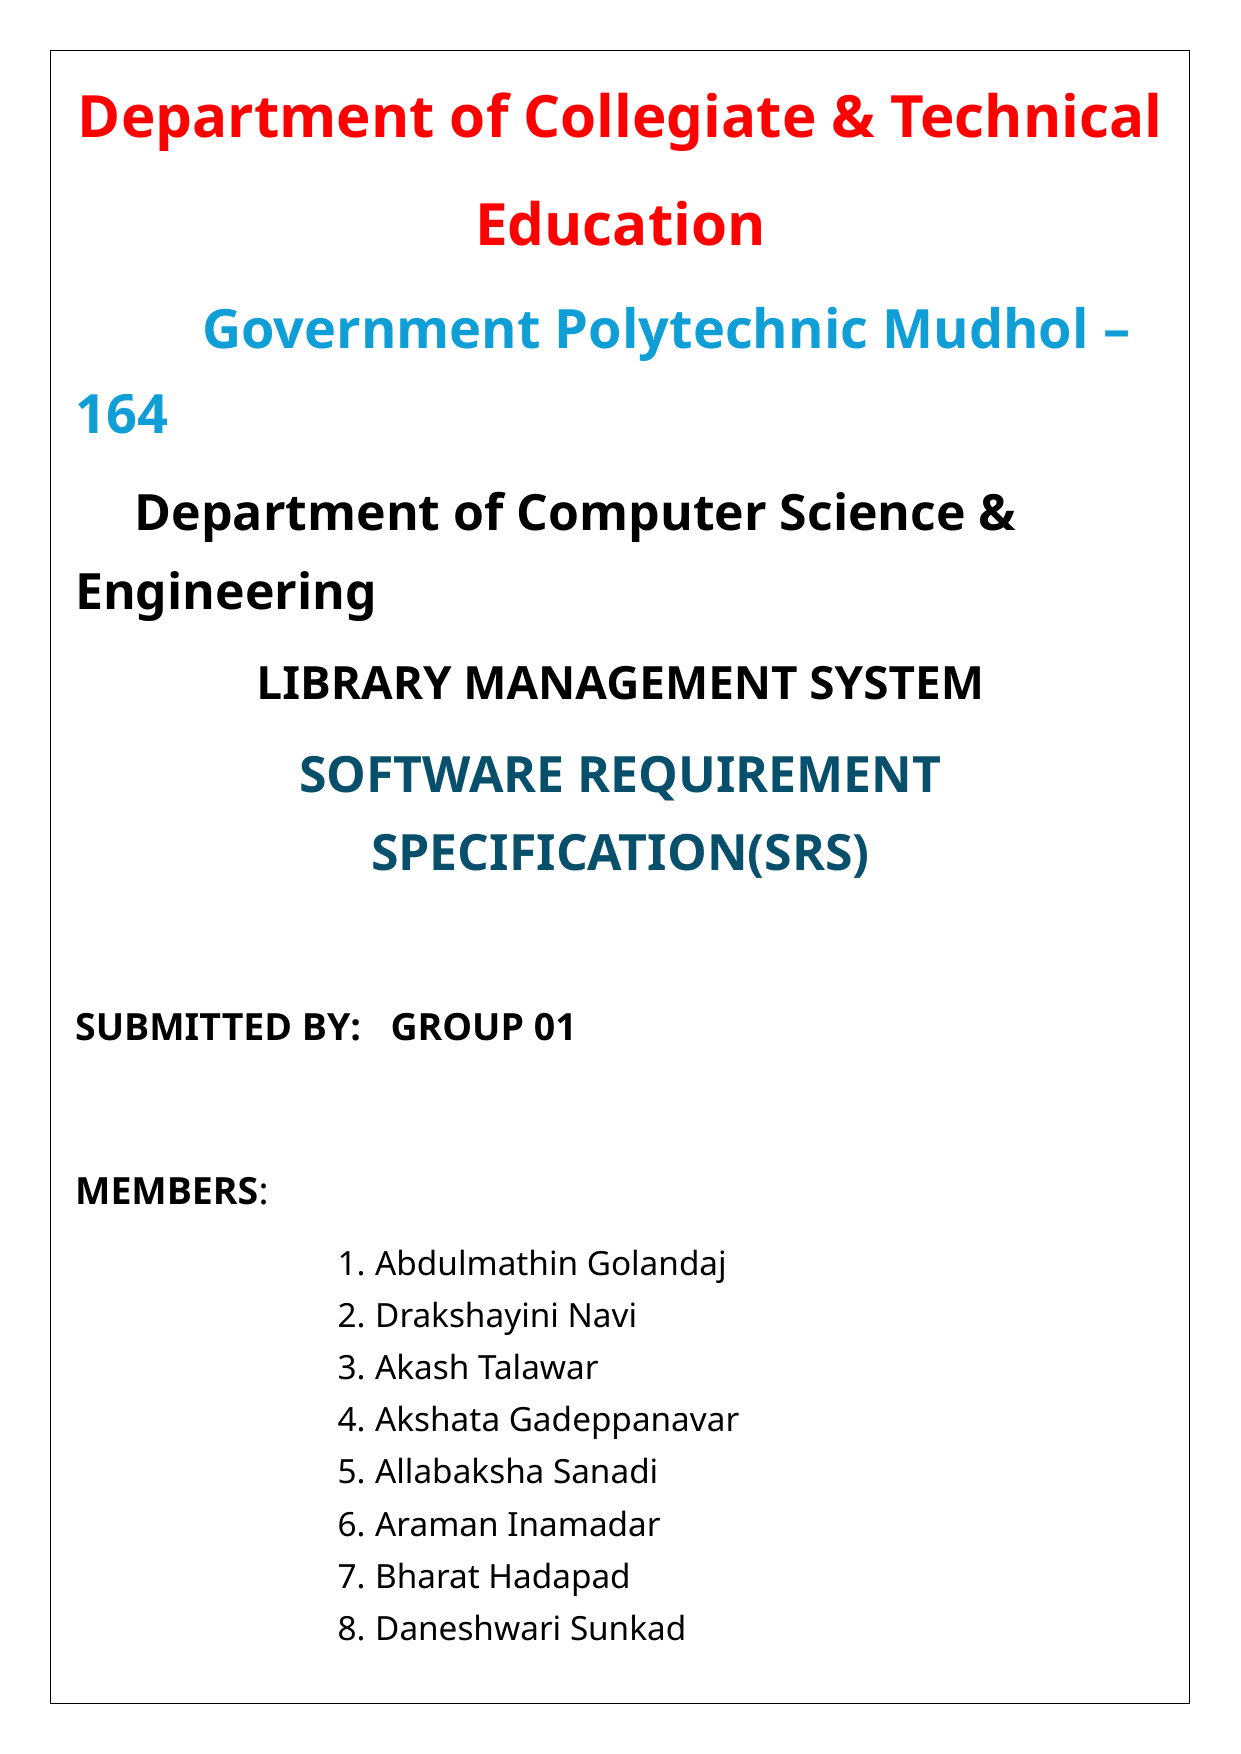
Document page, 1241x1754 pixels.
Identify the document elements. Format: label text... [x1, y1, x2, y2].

list Akash Talawar [337, 1344, 1165, 1389]
list Drakshayini Navi [337, 1292, 1165, 1337]
text Education [75, 183, 1165, 262]
list Akshata Gadeppanavar [337, 1396, 1165, 1442]
text MEMBERS: [75, 1164, 1165, 1215]
list Araman Inamadar [337, 1501, 1165, 1546]
text Government Polytechnic Mudhol – 164 [75, 291, 1165, 449]
list Allabaksha Sanadi [337, 1448, 1165, 1494]
list Bharat Hadapad [337, 1553, 1165, 1598]
list Abdulmathin Golandaj [337, 1239, 1165, 1285]
text SOFTWARE REQUIREMENT SPECIFICATION(SRS) [75, 739, 1165, 885]
text Department of Collegiate & Technical [75, 75, 1165, 154]
text Department of Computer Science & Engineering [75, 477, 1165, 624]
text LIBRARY MANAGEMENT SYSTEM [75, 651, 1165, 713]
list Daneshwari Sunkad [337, 1605, 1165, 1650]
text SUBMITTED BY: GROUP 01 [75, 1001, 1165, 1052]
